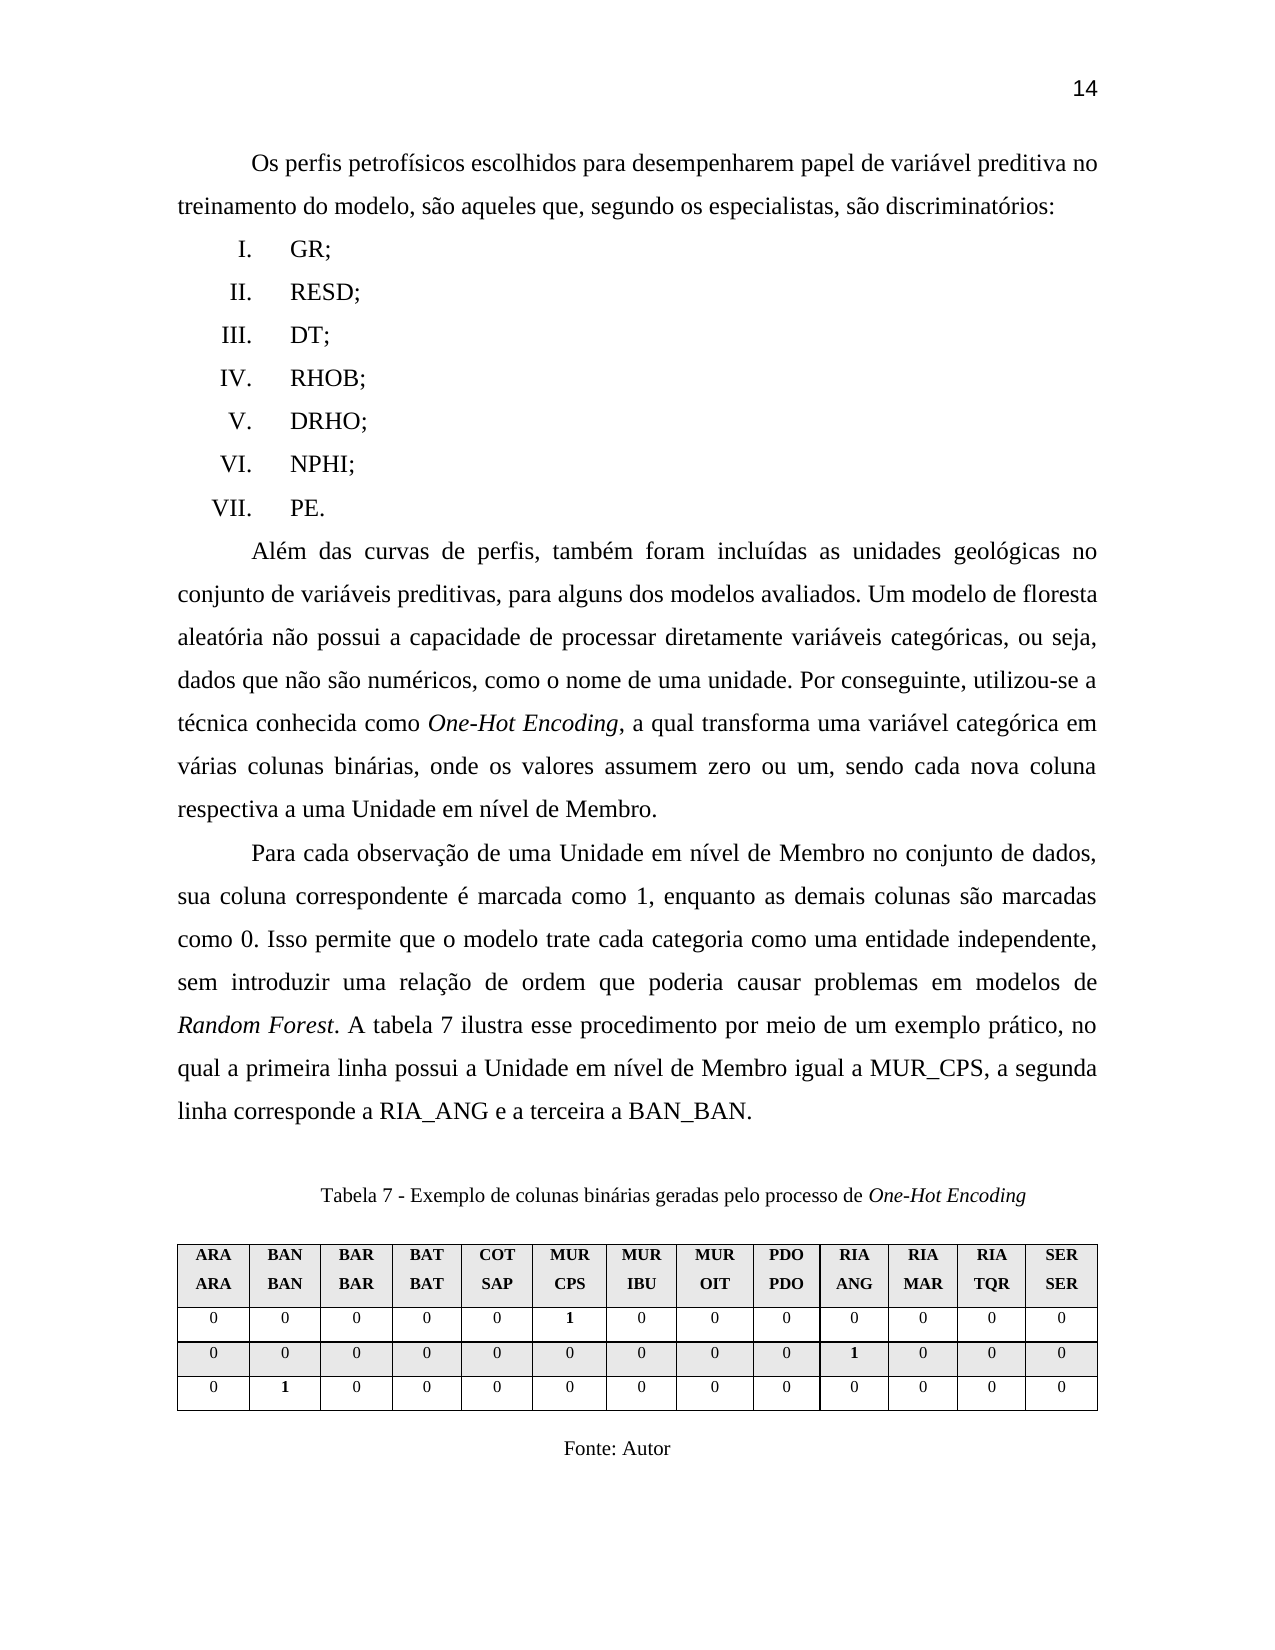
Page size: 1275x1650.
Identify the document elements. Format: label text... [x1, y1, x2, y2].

table_cell 0 [889, 1308, 957, 1341]
table_cell 0 [393, 1308, 461, 1341]
table_cell 0 [321, 1308, 392, 1341]
table_header BAR BAR [321, 1245, 392, 1307]
table_cell 0 [533, 1343, 606, 1376]
table_header MUR IBU [607, 1245, 676, 1307]
table_header BAN BAN [250, 1245, 320, 1307]
table_cell 0 [821, 1308, 888, 1341]
table_header BAT BAT [393, 1245, 461, 1307]
list PE. [252, 493, 1098, 521]
table_cell 0 [607, 1377, 676, 1410]
table_cell 0 [393, 1377, 461, 1410]
table_cell 0 [754, 1343, 819, 1376]
table_cell 1 [533, 1308, 606, 1341]
table_cell 0 [677, 1377, 753, 1410]
table_cell 0 [1026, 1343, 1097, 1376]
table_cell 0 [1026, 1377, 1097, 1410]
list DRHO; [252, 406, 1098, 435]
table_cell 0 [178, 1308, 249, 1341]
table_cell 0 [958, 1308, 1025, 1341]
table_cell 0 [178, 1343, 249, 1376]
table_header ARA ARA [178, 1245, 249, 1307]
table_cell 0 [178, 1377, 249, 1410]
list Os perfis petrofísicos escolhidos para desempenharem papel de variável preditiva no treinamento do modelo, são aqueles que, segundo os especialistas, são discriminatórios: [177, 148, 1098, 219]
table_cell 0 [754, 1308, 819, 1341]
table_header COT SAP [462, 1245, 532, 1307]
table_cell 1 [821, 1343, 888, 1376]
table_cell 0 [677, 1308, 753, 1341]
table_cell 0 [958, 1343, 1025, 1376]
list Tabela 7 - Exemplo de colunas binárias geradas pelo processo de One-Hot Encoding [177, 1183, 1098, 1207]
table_cell 1 [250, 1377, 320, 1410]
table_cell 0 [889, 1377, 957, 1410]
table_cell 0 [958, 1377, 1025, 1410]
table_header SER SER [1026, 1245, 1097, 1307]
list GR; [252, 234, 1098, 263]
table_cell 0 [607, 1343, 676, 1376]
table_header RIA MAR [889, 1245, 957, 1307]
table_cell 0 [393, 1343, 461, 1376]
table_cell 0 [677, 1343, 753, 1376]
list DT; [252, 320, 1098, 349]
table_header RIA ANG [821, 1245, 888, 1307]
table_header RIA TQR [958, 1245, 1025, 1307]
table_cell 0 [250, 1343, 320, 1376]
list Fonte: Autor [177, 1436, 1098, 1460]
table_cell 0 [607, 1308, 676, 1341]
table_cell 0 [889, 1343, 957, 1376]
table_cell 0 [1026, 1308, 1097, 1341]
list RESD; [252, 277, 1098, 306]
table_cell 0 [821, 1377, 888, 1410]
table_cell 0 [462, 1343, 532, 1376]
list RHOB; [252, 363, 1098, 392]
table_cell 0 [462, 1308, 532, 1341]
table_cell 0 [321, 1377, 392, 1410]
table_header MUR CPS [533, 1245, 606, 1307]
table_header PDO PDO [754, 1245, 819, 1307]
table_cell 0 [754, 1377, 819, 1410]
table_cell 0 [250, 1308, 320, 1341]
list Além das curvas de perfis, também foram incluídas as unidades geológicas no conjunto de variáveis preditivas, para alguns dos modelos avaliados. Um modelo de floresta aleatória não possui a capacidade de processar diretamente variáveis categóricas, ou seja, dados que não são numéricos, como o nome de uma unidade. Por conseguinte, utilizou-se a técnica conhecida como One-Hot Encoding, a qual transforma uma variável categórica em várias colunas binárias, onde os valores assumem zero ou um, sendo cada nova coluna respectiva a uma Unidade em nível de Membro. [177, 536, 1098, 823]
list Para cada observação de uma Unidade em nível de Membro no conjunto de dados, sua coluna correspondente é marcada como 1, enquanto as demais colunas são marcadas como 0. Isso permite que o modelo trate cada categoria como uma entidade independente, sem introduzir uma relação de ordem que poderia causar problemas em modelos de Random Forest. A tabela 7 ilustra esse procedimento por meio de um exemplo prático, no qual a primeira linha possui a Unidade em nível de Membro igual a MUR_CPS, a segunda linha corresponde a RIA_ANG e a terceira a BAN_BAN. [177, 838, 1098, 1125]
table_header MUR OIT [677, 1245, 753, 1307]
table_cell 0 [533, 1377, 606, 1410]
list NPHI; [252, 449, 1098, 478]
table_cell 0 [321, 1343, 392, 1376]
table_cell 0 [462, 1377, 532, 1410]
